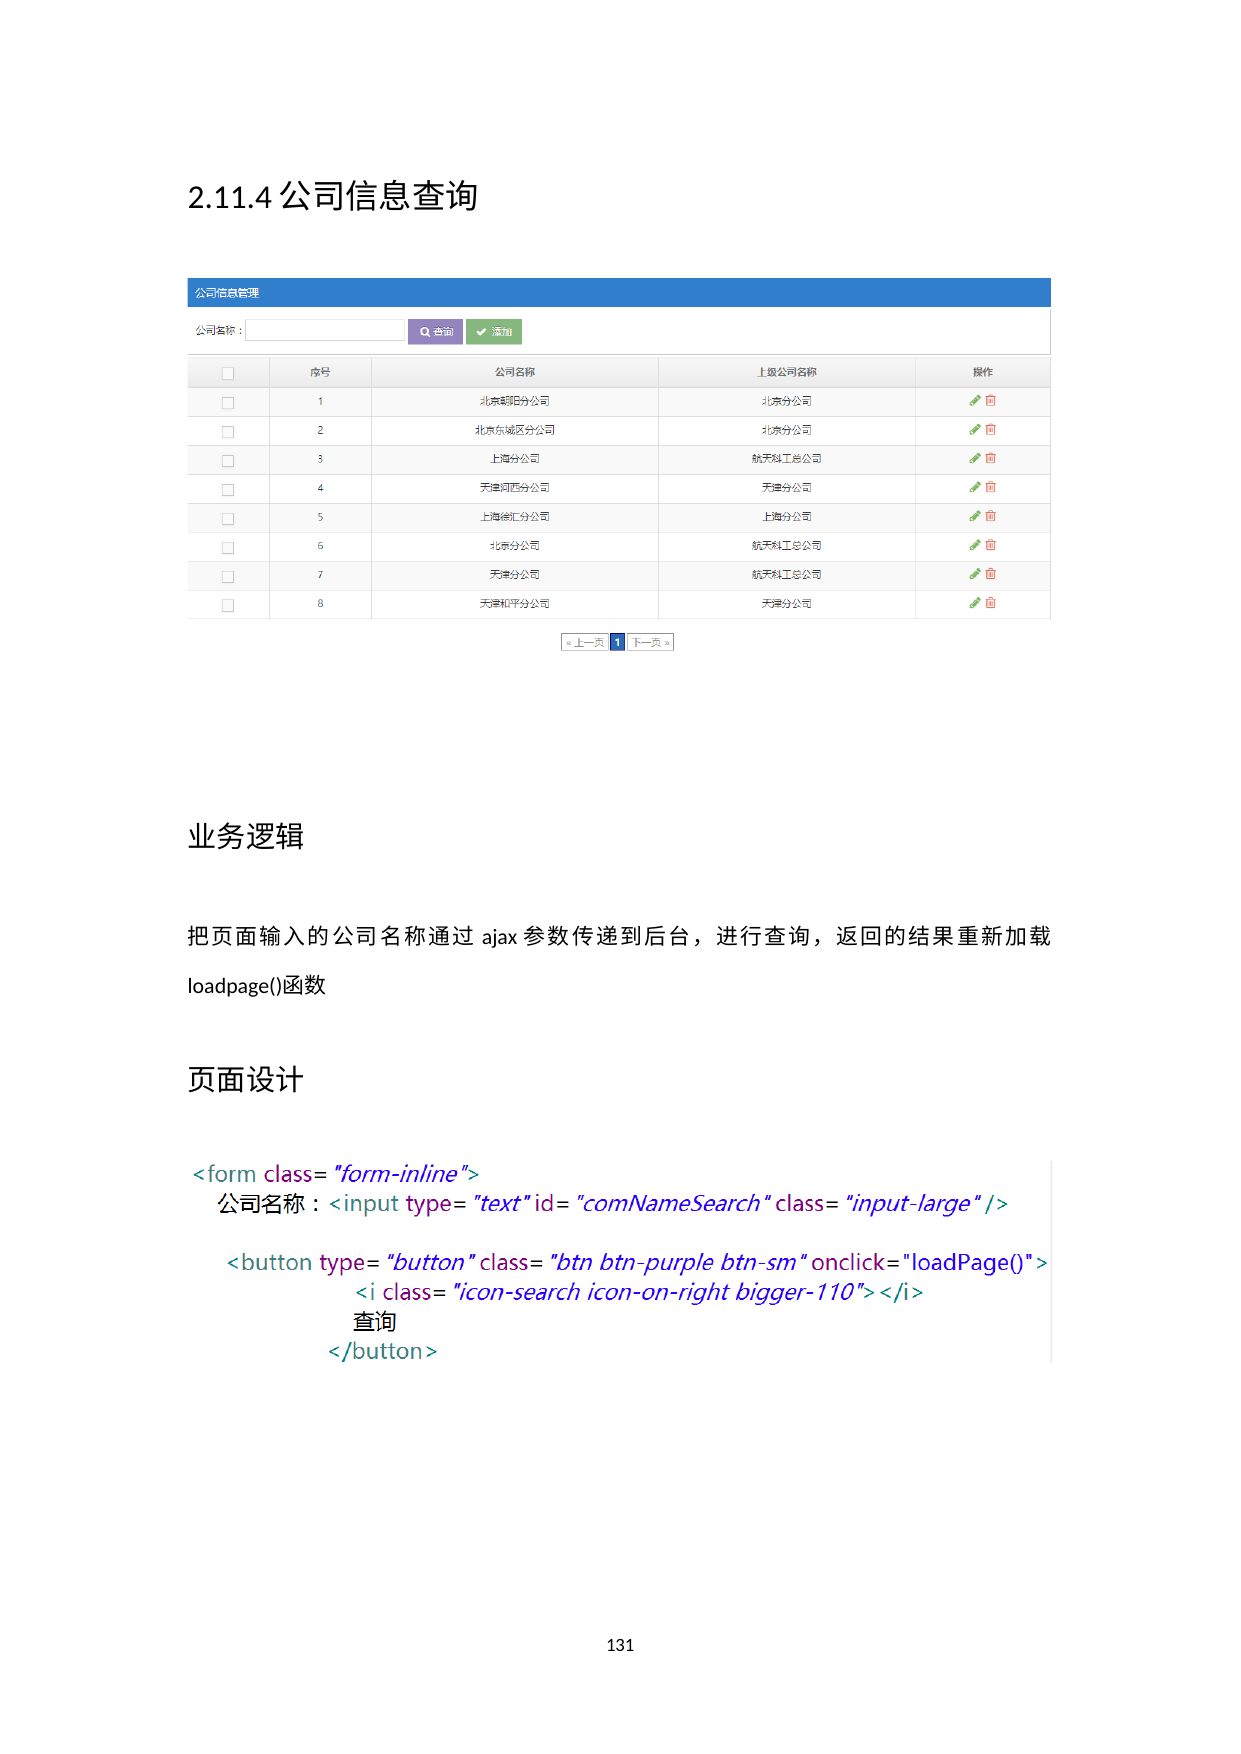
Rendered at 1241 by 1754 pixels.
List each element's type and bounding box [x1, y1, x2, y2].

picture [187, 278, 1053, 654]
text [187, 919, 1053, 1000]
picture [187, 1161, 1053, 1363]
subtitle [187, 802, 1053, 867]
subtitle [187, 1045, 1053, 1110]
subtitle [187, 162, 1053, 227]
